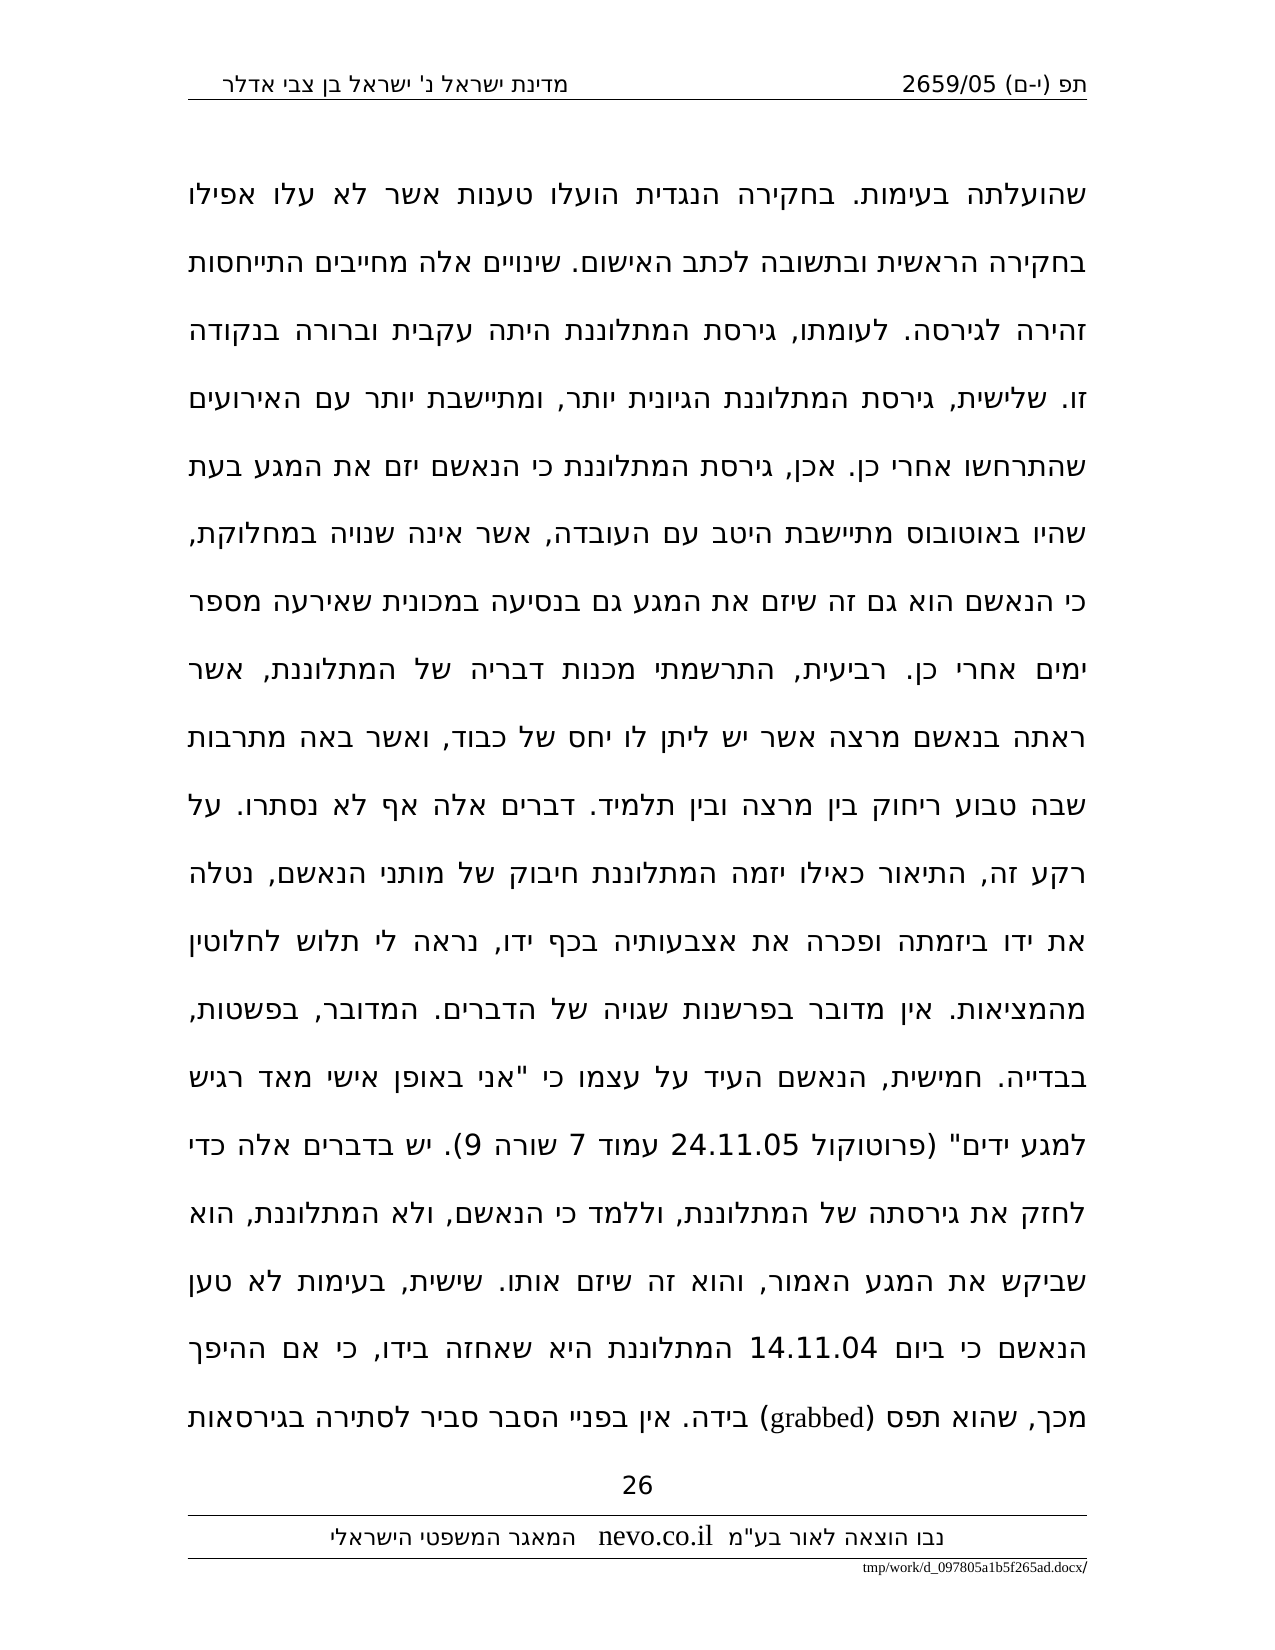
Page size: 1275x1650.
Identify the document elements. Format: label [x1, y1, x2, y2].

text [187, 177, 1087, 1434]
